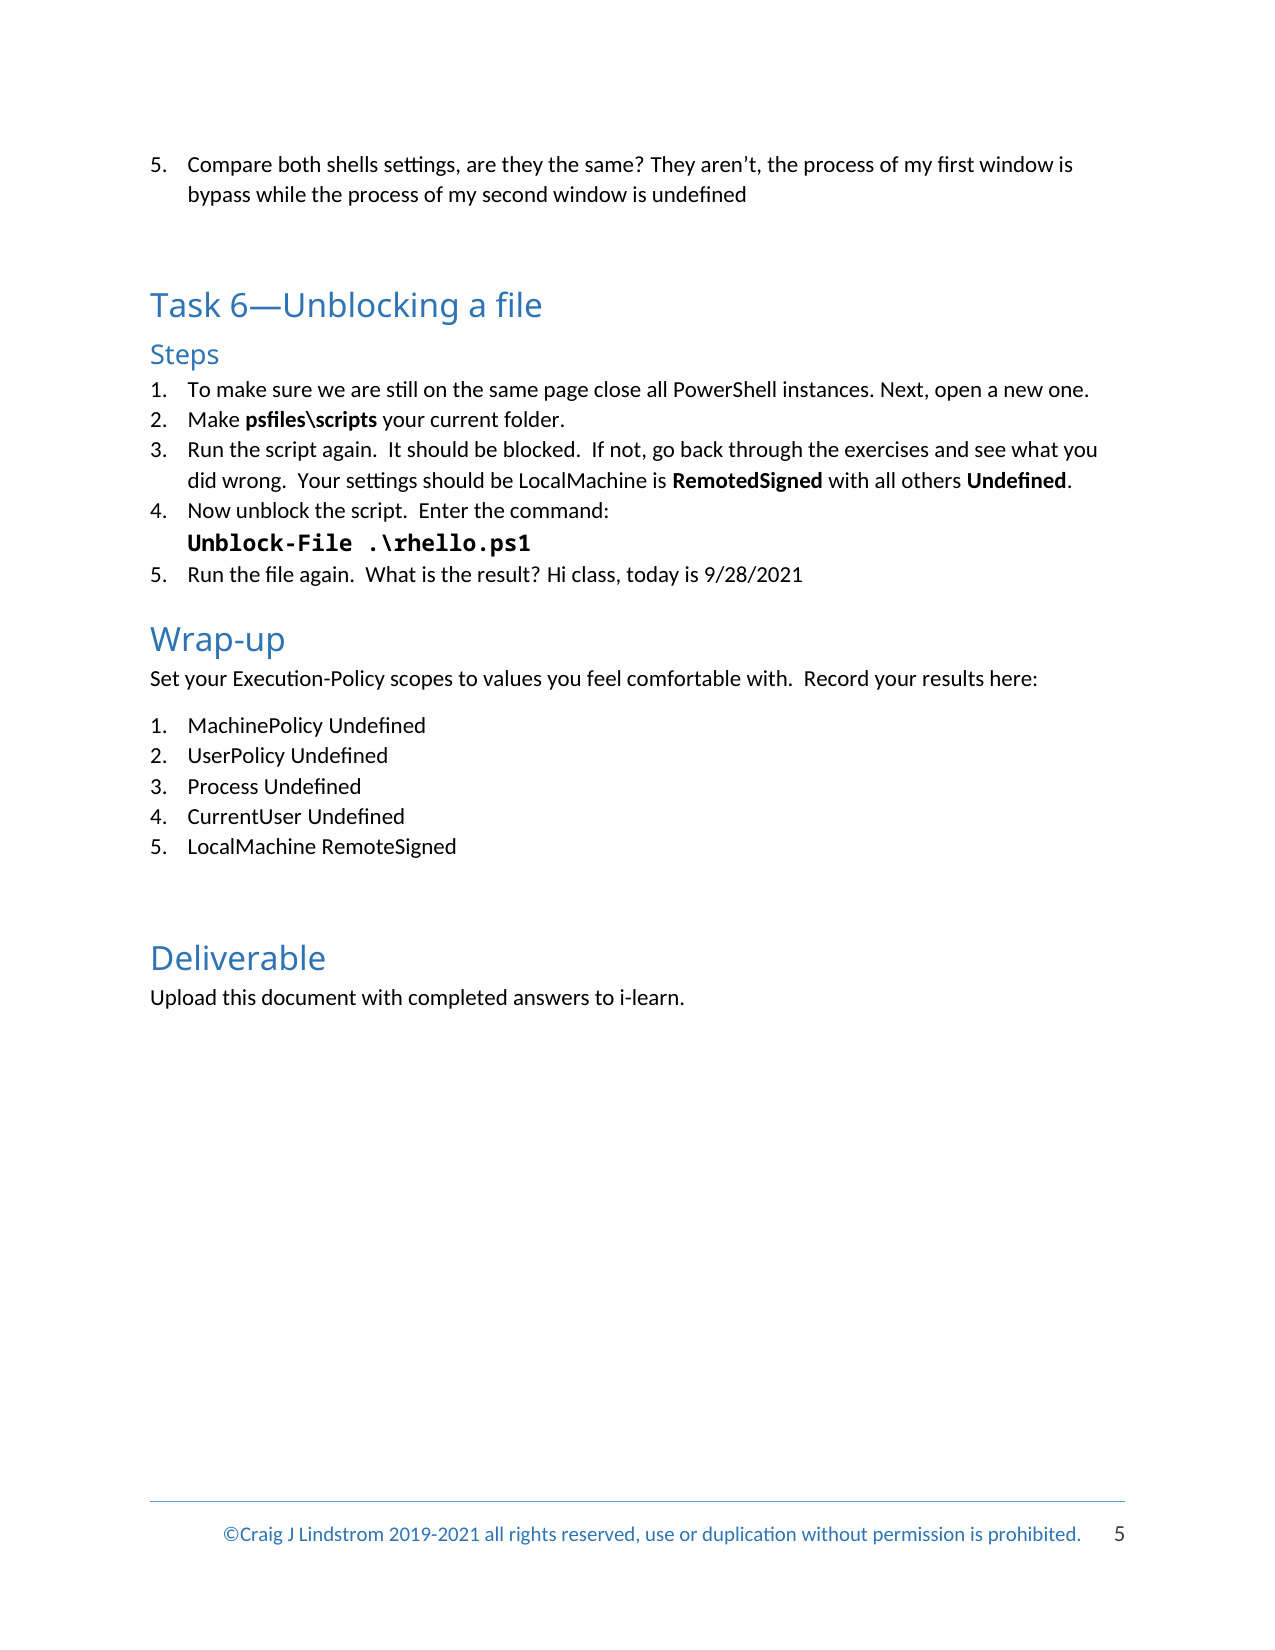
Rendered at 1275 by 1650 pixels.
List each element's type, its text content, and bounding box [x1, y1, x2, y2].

list Process [150, 772, 1125, 800]
list Compare both shells settings, are they the same? [150, 150, 1125, 208]
list CurrentUser [150, 802, 1125, 830]
text Set your Execution-Policy scopes to values you feel comfortable with. Record your results here: [150, 664, 1125, 692]
list UserPolicy [150, 742, 1125, 769]
subtitle Task 6—Unblocking a file [150, 282, 1125, 328]
text Upload this document with completed answers to i-learn. [150, 983, 1125, 1011]
list LocalMachine [150, 832, 1125, 860]
list Make psfiles\scripts your current folder. [150, 405, 1125, 433]
list Run the script again. It should be blocked. If not, go back through the exercises and see what you did wrong. Your settings should be LocalMachine is RemotedSigned with all others Undefined. [150, 436, 1125, 494]
subtitle Deliverable [150, 934, 1125, 980]
list MachinePolicy [150, 711, 1125, 739]
list Run the file again. What is the result? [150, 560, 1125, 588]
subtitle Wrap-up [150, 616, 1125, 661]
subtitle Steps [150, 335, 1125, 372]
list To make sure we are still on the same page close all PowerShell instances. Next, open a new one. [150, 375, 1125, 403]
list Now unblock the script. Enter the command: Unblock-File .\rhello.ps1 [150, 496, 1125, 558]
